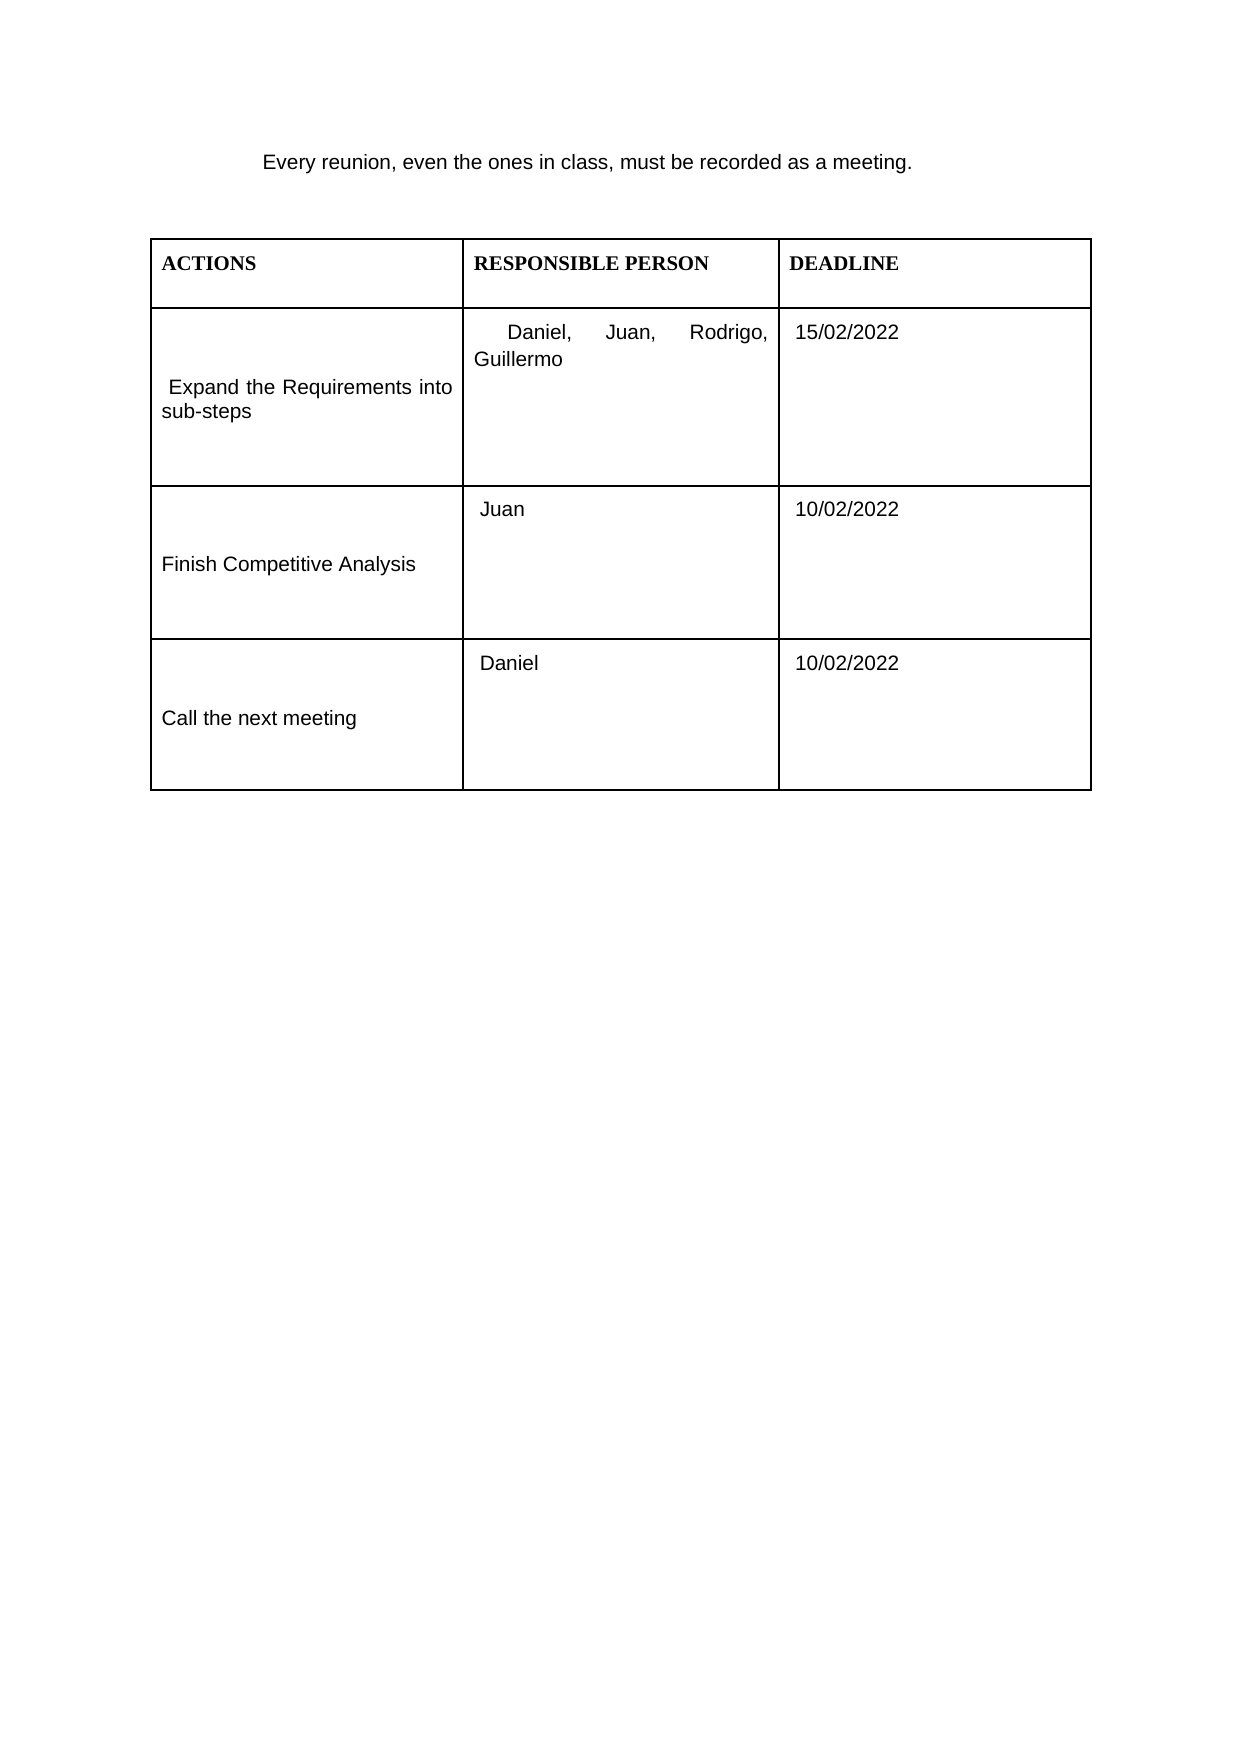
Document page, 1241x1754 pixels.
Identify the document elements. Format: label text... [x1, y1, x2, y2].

table_header ACTIONS [152, 240, 462, 307]
text Every reunion, even the ones in class, must be recorded as a meeting. [262, 150, 1090, 174]
table_header DEADLINE [780, 240, 1090, 307]
table_cell Call the next meeting [152, 640, 462, 789]
table_cell Expand the Requirements into sub-steps [152, 309, 462, 484]
table_header RESPONSIBLE PERSON [464, 240, 778, 307]
table_cell Juan [464, 487, 778, 638]
table_cell Finish Competitive Analysis [152, 487, 462, 638]
table_cell 10/02/2022 [780, 640, 1090, 789]
table_cell 15/02/2022 [780, 309, 1090, 484]
table_cell Daniel [464, 640, 778, 789]
table_cell Daniel, Juan, Rodrigo, Guillermo [464, 309, 778, 484]
table_cell 10/02/2022 [780, 487, 1090, 638]
